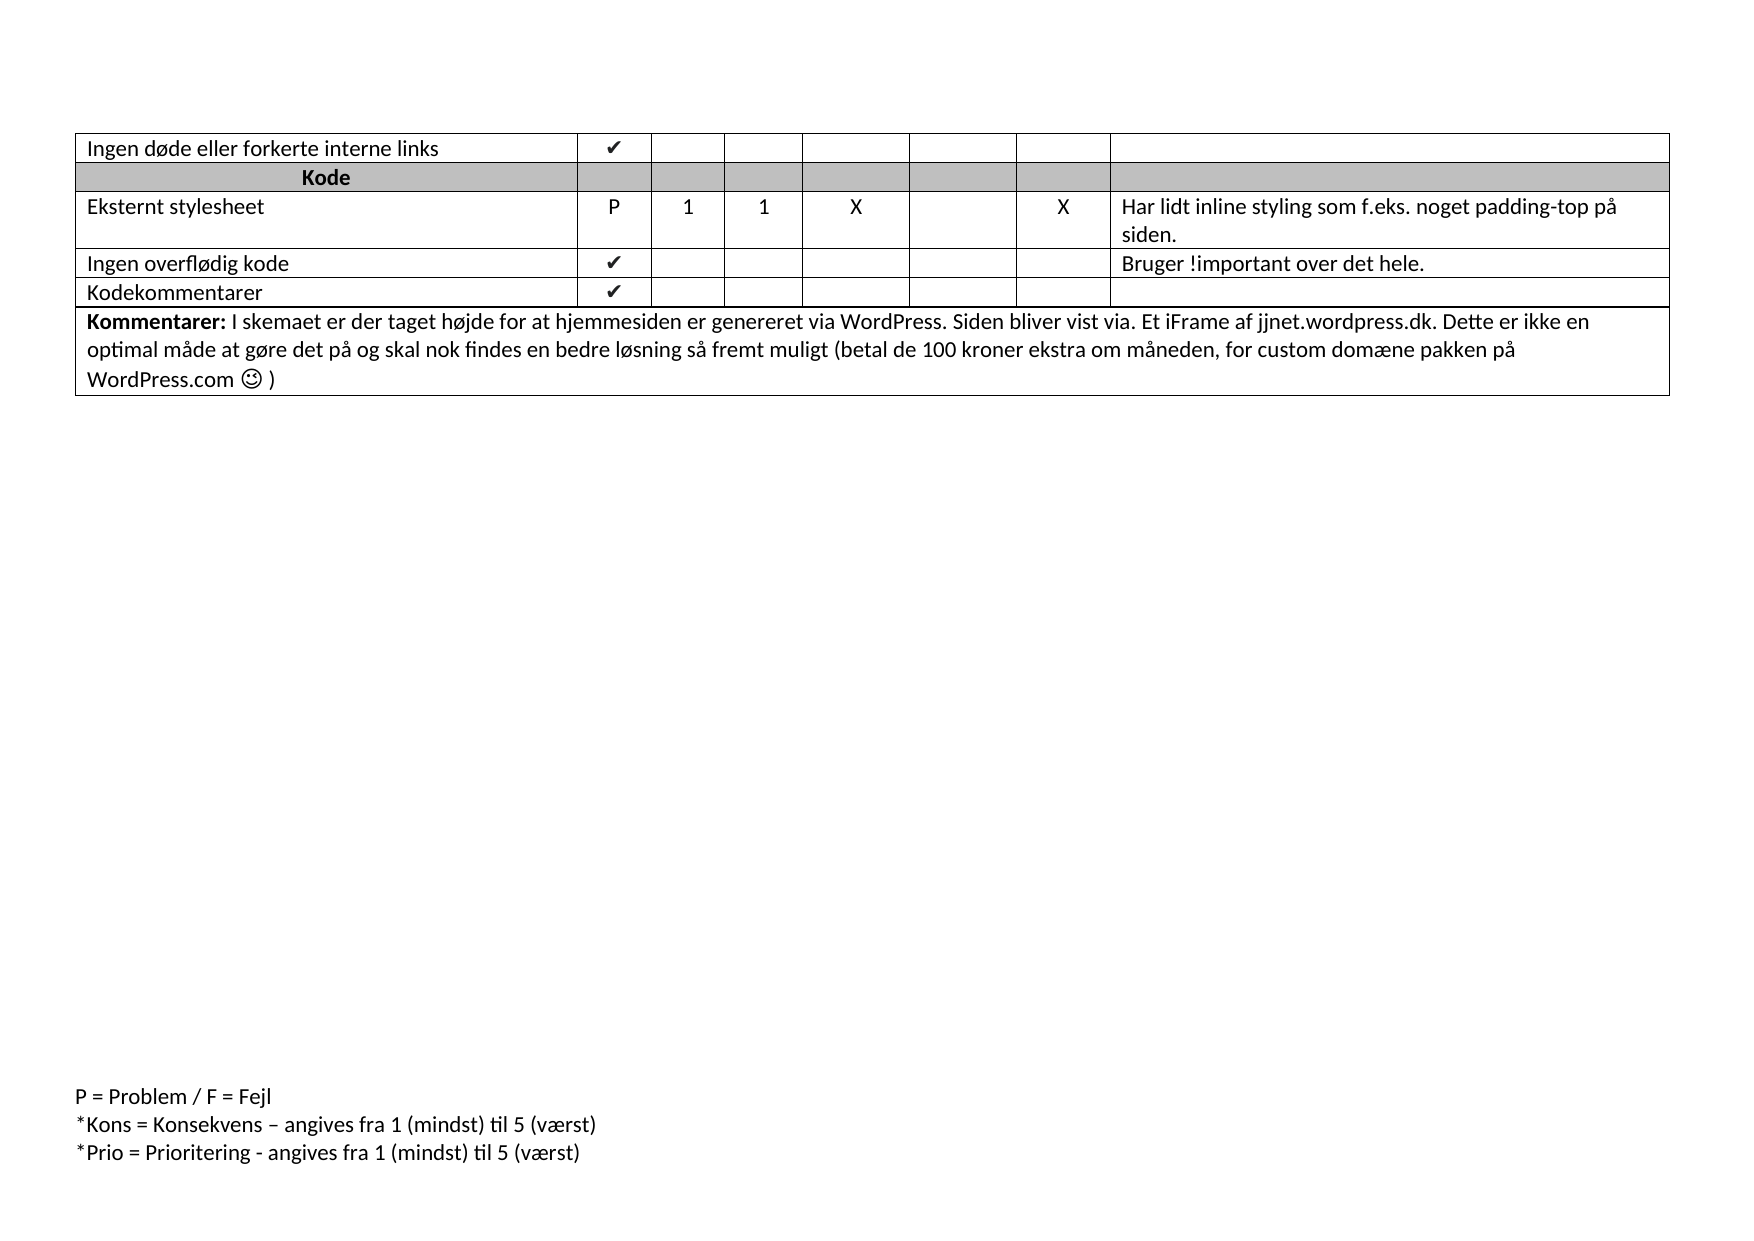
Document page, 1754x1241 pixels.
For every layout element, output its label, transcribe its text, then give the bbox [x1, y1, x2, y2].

table_cell [910, 249, 1016, 277]
table_cell [652, 163, 724, 191]
table_cell Har lidt inline styling som f.eks. noget padding-top på siden. [1111, 192, 1669, 248]
table_cell X [1017, 192, 1110, 248]
table_cell [725, 278, 802, 306]
table_cell P [578, 192, 651, 248]
table_cell ✔ [578, 249, 651, 277]
table_cell [725, 163, 802, 191]
table_cell [652, 278, 724, 306]
table_cell [1017, 278, 1110, 306]
table_cell [725, 249, 802, 277]
table_cell Ingen overflødig kode [76, 249, 577, 277]
table_cell [910, 134, 1016, 162]
table_cell [910, 278, 1016, 306]
table_cell [1111, 278, 1669, 306]
table_cell Eksternt stylesheet [76, 192, 577, 248]
table_cell [725, 134, 802, 162]
table_cell [652, 249, 724, 277]
table_cell [803, 278, 909, 306]
table_cell [910, 163, 1016, 191]
table_cell [1111, 134, 1669, 162]
table_cell Bruger !important over det hele. [1111, 249, 1669, 277]
table_cell [803, 163, 909, 191]
table_cell Ingen døde eller forkerte interne links [76, 134, 577, 162]
table_cell [578, 163, 651, 191]
table_cell Kommentarer: I skemaet er der taget højde for at hjemmesiden er genereret via WordPress. Siden bliver vist via. Et iFrame af jjnet.wordpress.dk. Dette er ikke en optimal måde at gøre det på og skal nok findes en bedre løsning så fremt muligt (betal de 100 kroner ekstra om måneden, for custom domæne pakken på WordPress.com 😉 ) [76, 308, 1669, 395]
table_cell Kode [76, 163, 577, 191]
table_cell Kodekommentarer [76, 278, 577, 306]
table_cell ✔ [578, 278, 651, 306]
table_cell [1017, 134, 1110, 162]
table_cell 1 [725, 192, 802, 248]
table_cell [910, 192, 1016, 248]
table_cell [803, 134, 909, 162]
table_cell [803, 249, 909, 277]
table_cell [1017, 163, 1110, 191]
table_cell [652, 134, 724, 162]
table_cell [1111, 163, 1669, 191]
table_cell 1 [652, 192, 724, 248]
table_cell [1017, 249, 1110, 277]
table_cell ✔ [578, 134, 651, 162]
table_cell X [803, 192, 909, 248]
